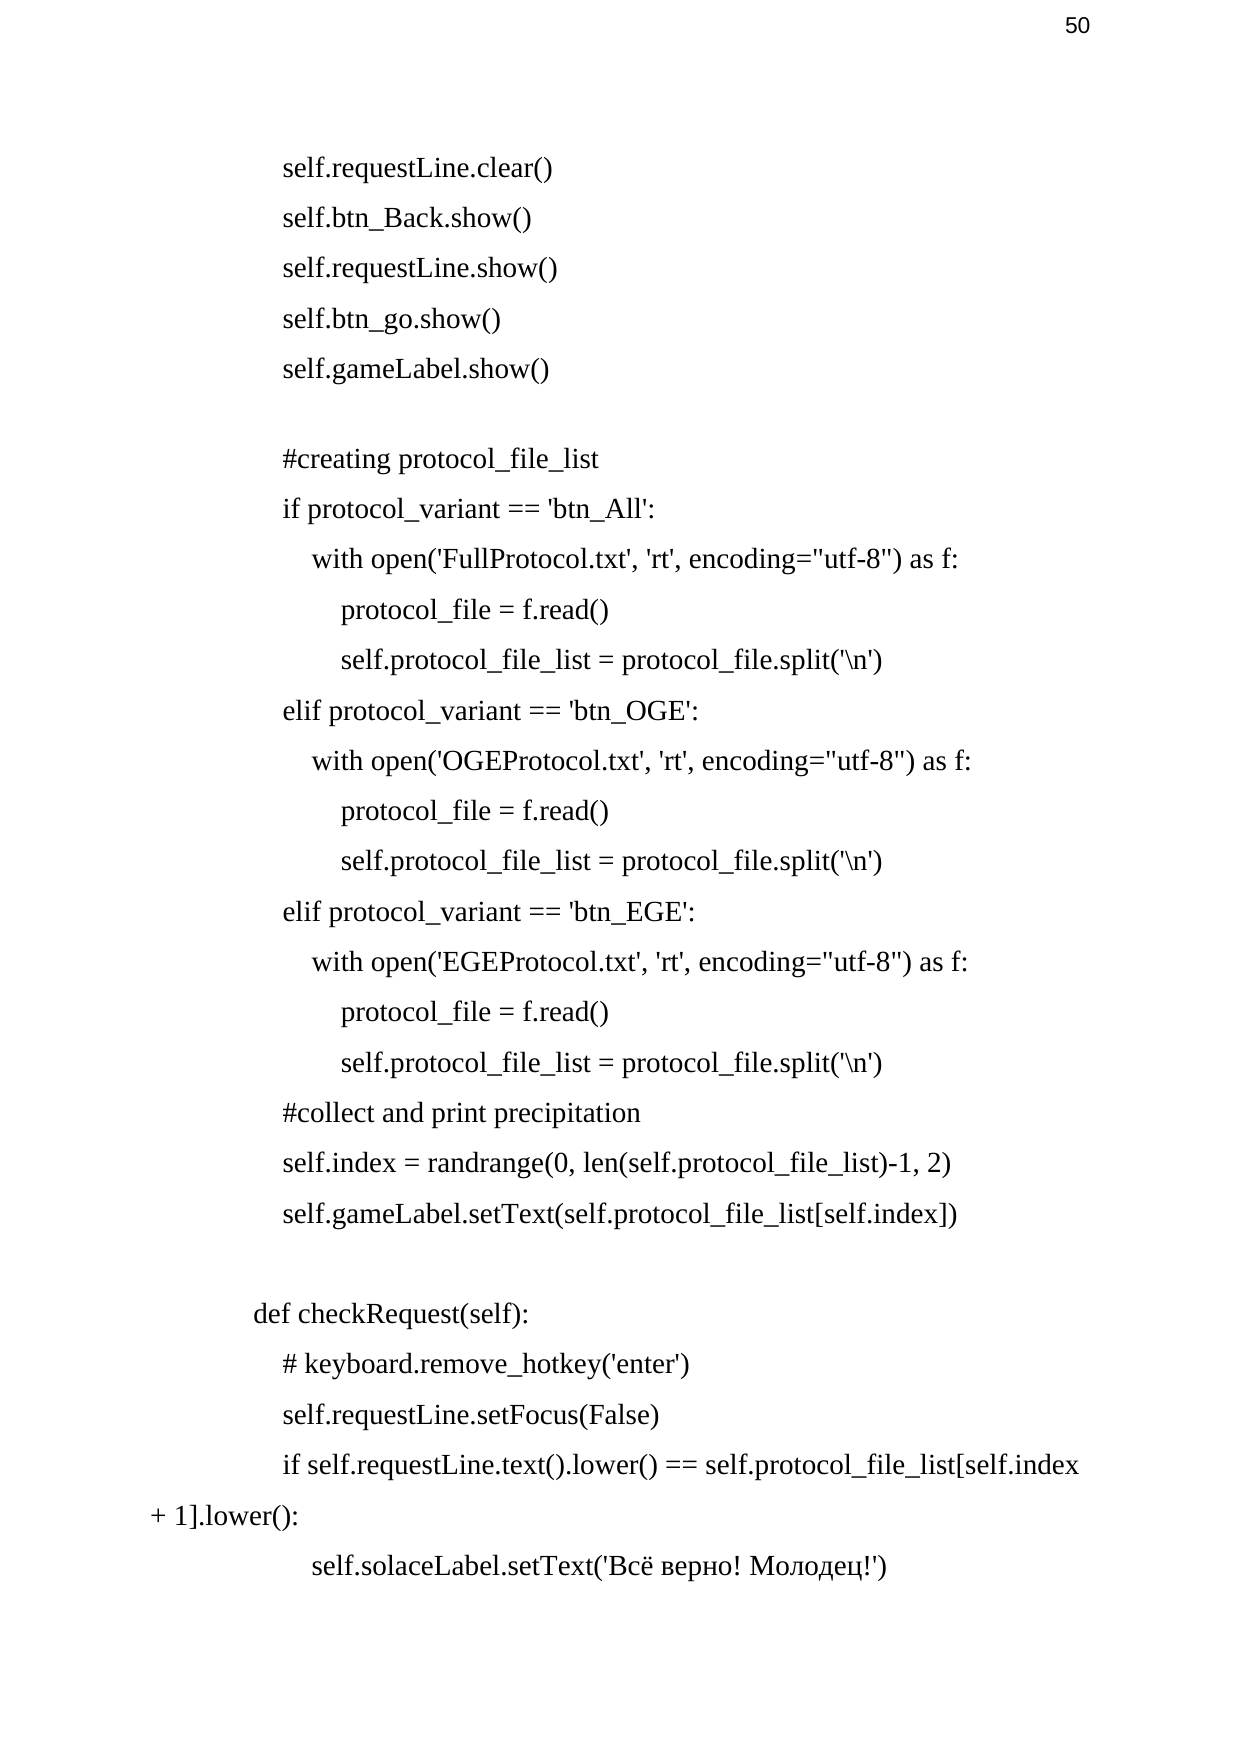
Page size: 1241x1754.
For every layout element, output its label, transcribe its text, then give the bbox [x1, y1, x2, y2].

text self.requestLine.show() [150, 251, 1090, 284]
text protocol_file = f.read() [150, 592, 1090, 626]
text self.protocol_file_list = protocol_file.split('\n') [150, 1045, 1090, 1078]
text self.solaceLabel.setText('Всё верно! Молодец!') [150, 1548, 1090, 1581]
text elif protocol_variant == 'btn_OGE': [150, 693, 1090, 726]
text with open('OGEProtocol.txt', 'rt', encoding="utf-8") as f: [150, 743, 1090, 776]
text protocol_file = f.read() [150, 793, 1090, 827]
text elif protocol_variant == 'btn_EGE': [150, 894, 1090, 927]
text self.gameLabel.setText(self.protocol_file_list[self.index]) [150, 1196, 1090, 1229]
text self.requestLine.setFocus(False) [150, 1397, 1090, 1431]
text self.protocol_file_list = protocol_file.split('\n') [150, 642, 1090, 676]
text self.index = randrange(0, len(self.protocol_file_list)-1, 2) [150, 1145, 1090, 1179]
text self.requestLine.clear() [150, 150, 1090, 183]
text #collect and print precipitation [150, 1095, 1090, 1129]
text #creating protocol_file_list [150, 441, 1090, 474]
text self.btn_go.show() [150, 301, 1090, 334]
text with open('EGEProtocol.txt', 'rt', encoding="utf-8") as f: [150, 944, 1090, 978]
text self.btn_Back.show() [150, 200, 1090, 234]
text protocol_file = f.read() [150, 994, 1090, 1028]
text self.protocol_file_list = protocol_file.split('\n') [150, 843, 1090, 877]
text if protocol_variant == 'btn_All': [150, 491, 1090, 525]
text def checkRequest(self): [150, 1296, 1090, 1330]
text # keyboard.remove_hotkey('enter') [150, 1347, 1090, 1380]
text if self.requestLine.text().lower() == self.protocol_file_list[self.index + 1].lower(): [150, 1447, 1090, 1531]
text with open('FullProtocol.txt', 'rt', encoding="utf-8") as f: [150, 542, 1090, 575]
text self.gameLabel.show() [150, 351, 1090, 385]
